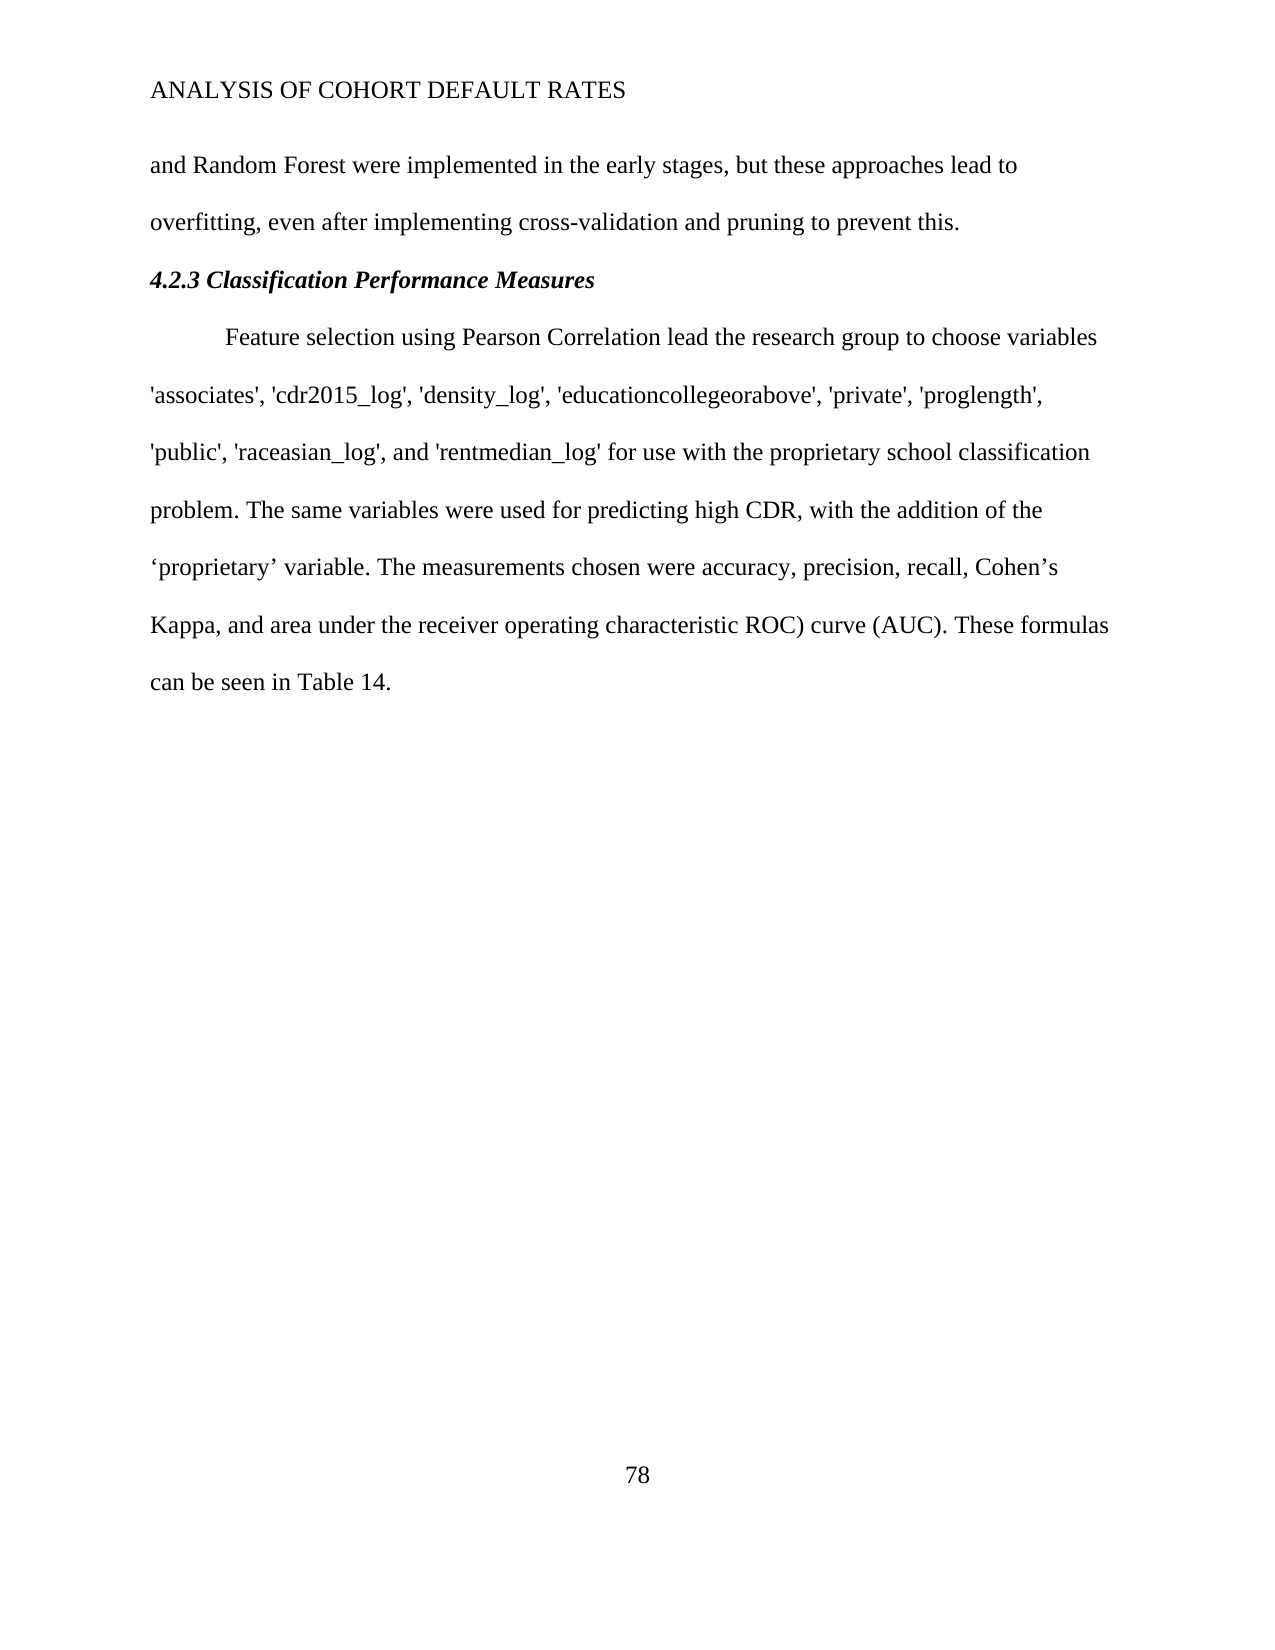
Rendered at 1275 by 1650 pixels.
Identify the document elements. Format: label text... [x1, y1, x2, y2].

subtitle 4.2.3 Classification Performance Measures [150, 265, 1125, 294]
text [150, 150, 1125, 236]
text Feature selection using Pearson Correlation lead the research group to choose variables 'associates', 'cdr2015_log', 'density_log', 'educationcollegeorabove', 'private', 'proglength', 'public', 'raceasian_log', and 'rentmedian_log' for use with the proprietary school classification problem. The same variables were used for predicting high CDR, with the addition of the ‘proprietary’ variable. The measurements chosen were accuracy, precision, recall, Cohen’s Kappa, and area under the receiver operating characteristic ROC) curve (AUC). These formulas can be seen in Table 14. [150, 322, 1125, 696]
